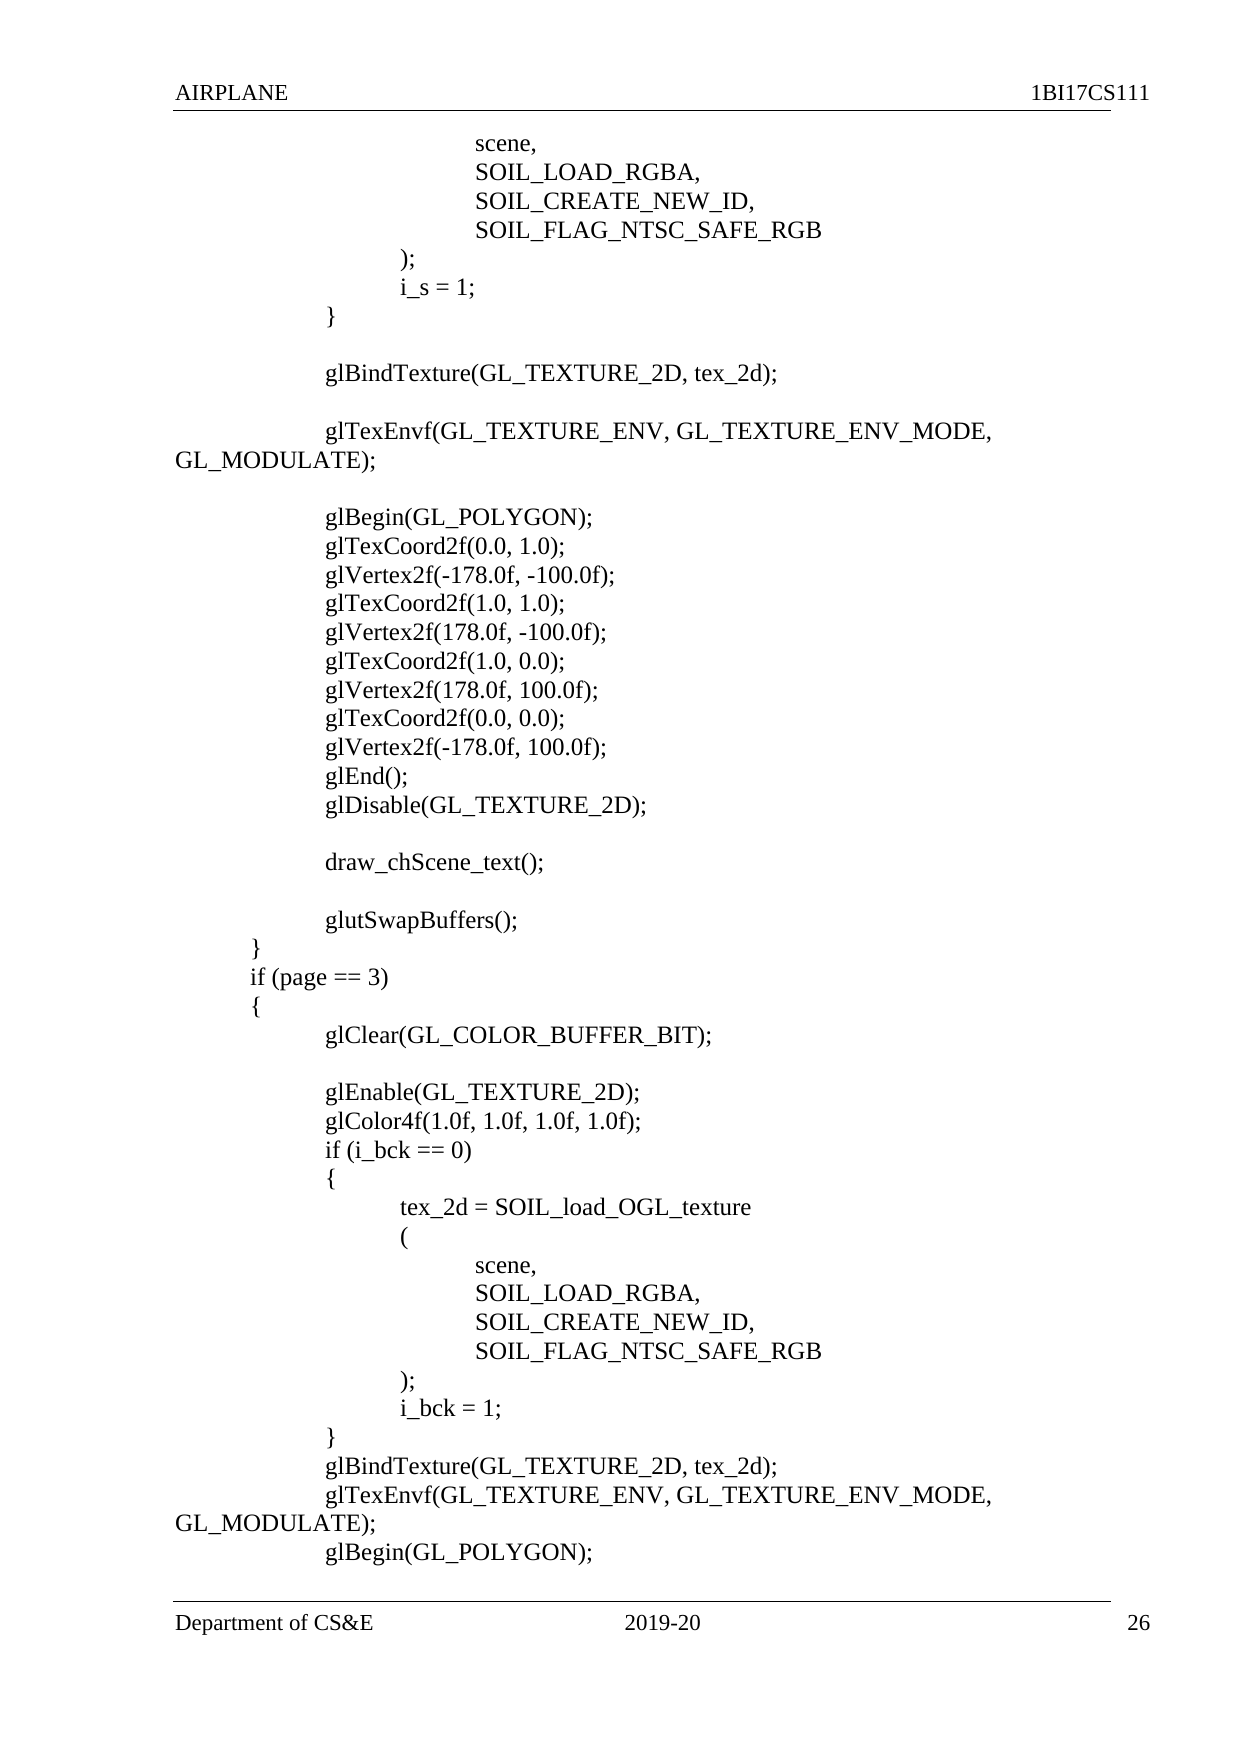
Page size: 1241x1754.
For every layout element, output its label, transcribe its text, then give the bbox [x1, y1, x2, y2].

text scene, [175, 1250, 1105, 1278]
text glColor4f(1.0f, 1.0f, 1.0f, 1.0f); [175, 1106, 1105, 1135]
text glBegin(GL_POLYGON); [175, 502, 1105, 531]
text glDisable(GL_TEXTURE_2D); [175, 790, 1105, 818]
text i_s = 1; [175, 272, 1105, 301]
text SOIL_FLAG_NTSC_SAFE_RGB [175, 215, 1105, 243]
text glTexEnvf(GL_TEXTURE_ENV, GL_TEXTURE_ENV_MODE, GL_MODULATE); [175, 416, 1105, 473]
text } [175, 301, 1105, 330]
text { [175, 991, 1105, 1020]
text glTexCoord2f(1.0, 1.0); [175, 588, 1105, 617]
text glVertex2f(-178.0f, -100.0f); [175, 560, 1105, 588]
text glVertex2f(178.0f, -100.0f); [175, 617, 1105, 646]
text SOIL_FLAG_NTSC_SAFE_RGB [175, 1336, 1105, 1365]
text tex_2d = SOIL_load_OGL_texture [175, 1192, 1105, 1221]
text i_bck = 1; [175, 1393, 1105, 1422]
text } [175, 933, 1105, 962]
text SOIL_CREATE_NEW_ID, [175, 1307, 1105, 1336]
text glBindTexture(GL_TEXTURE_2D, tex_2d); [175, 1451, 1105, 1480]
text glutSwapBuffers(); [175, 905, 1105, 933]
text scene, [175, 128, 1105, 157]
text { [175, 1163, 1105, 1192]
text ); [175, 243, 1105, 272]
text glTexCoord2f(0.0, 1.0); [175, 531, 1105, 560]
text draw_chScene_text(); [175, 847, 1105, 876]
text } [175, 1422, 1105, 1451]
text glBegin(GL_POLYGON); [175, 1537, 1105, 1566]
text glTexEnvf(GL_TEXTURE_ENV, GL_TEXTURE_ENV_MODE, GL_MODULATE); [175, 1480, 1105, 1537]
text glBindTexture(GL_TEXTURE_2D, tex_2d); [175, 358, 1105, 387]
text if (page == 3) [175, 962, 1105, 991]
text SOIL_LOAD_RGBA, [175, 1278, 1105, 1307]
text SOIL_CREATE_NEW_ID, [175, 186, 1105, 215]
text glTexCoord2f(0.0, 0.0); [175, 703, 1105, 732]
text if (i_bck == 0) [175, 1135, 1105, 1163]
text ); [175, 1365, 1105, 1393]
text ( [175, 1221, 1105, 1250]
text SOIL_LOAD_RGBA, [175, 157, 1105, 186]
text glEnd(); [175, 761, 1105, 790]
text glEnable(GL_TEXTURE_2D); [175, 1077, 1105, 1106]
text glClear(GL_COLOR_BUFFER_BIT); [175, 1020, 1105, 1048]
text glVertex2f(-178.0f, 100.0f); [175, 732, 1105, 761]
text glVertex2f(178.0f, 100.0f); [175, 675, 1105, 703]
text glTexCoord2f(1.0, 0.0); [175, 646, 1105, 675]
